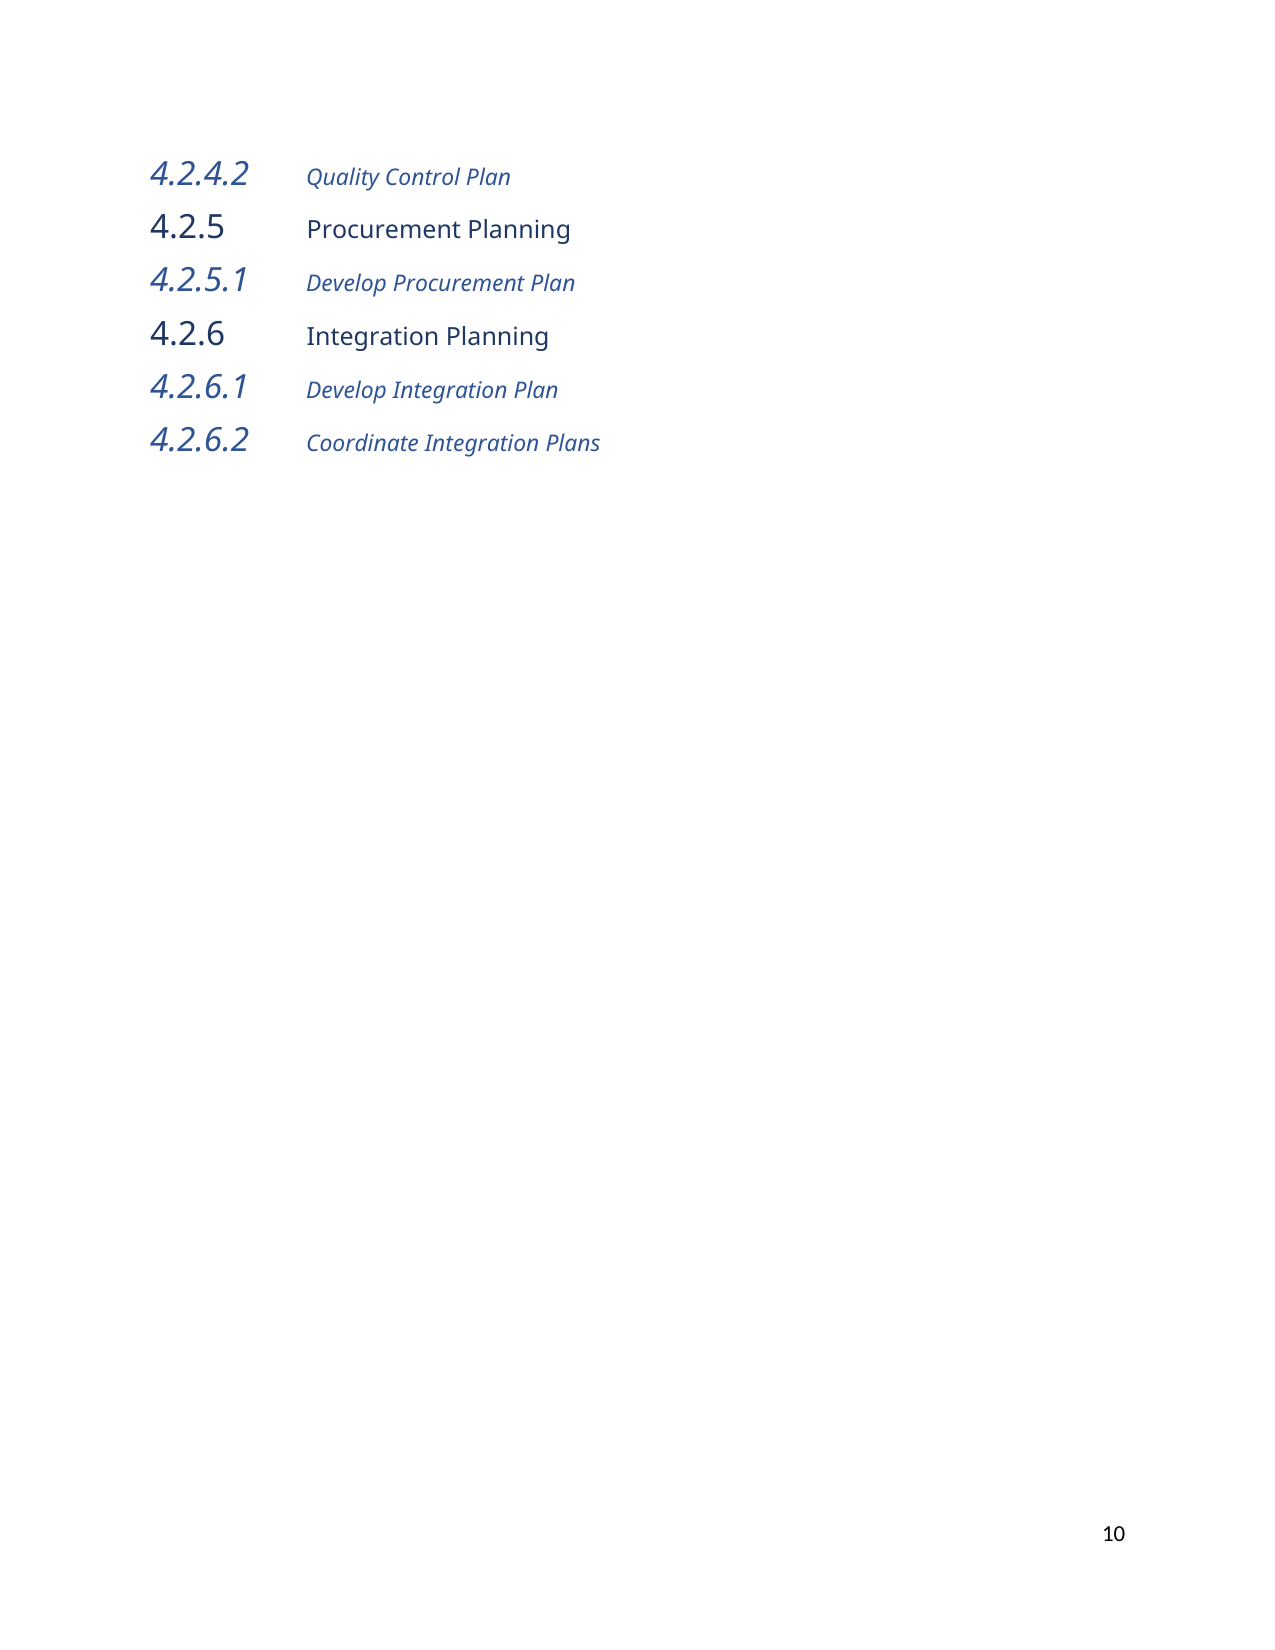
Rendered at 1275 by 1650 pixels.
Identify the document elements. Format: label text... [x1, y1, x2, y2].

subtitle Develop Integration Plan [150, 362, 1125, 408]
subtitle Quality Control Plan [150, 150, 1125, 195]
subtitle Coordinate Integration Plans [150, 416, 1125, 461]
subtitle Develop Procurement Plan [150, 256, 1125, 302]
subtitle Integration Planning [150, 309, 1125, 355]
subtitle Procurement Planning [150, 203, 1125, 248]
